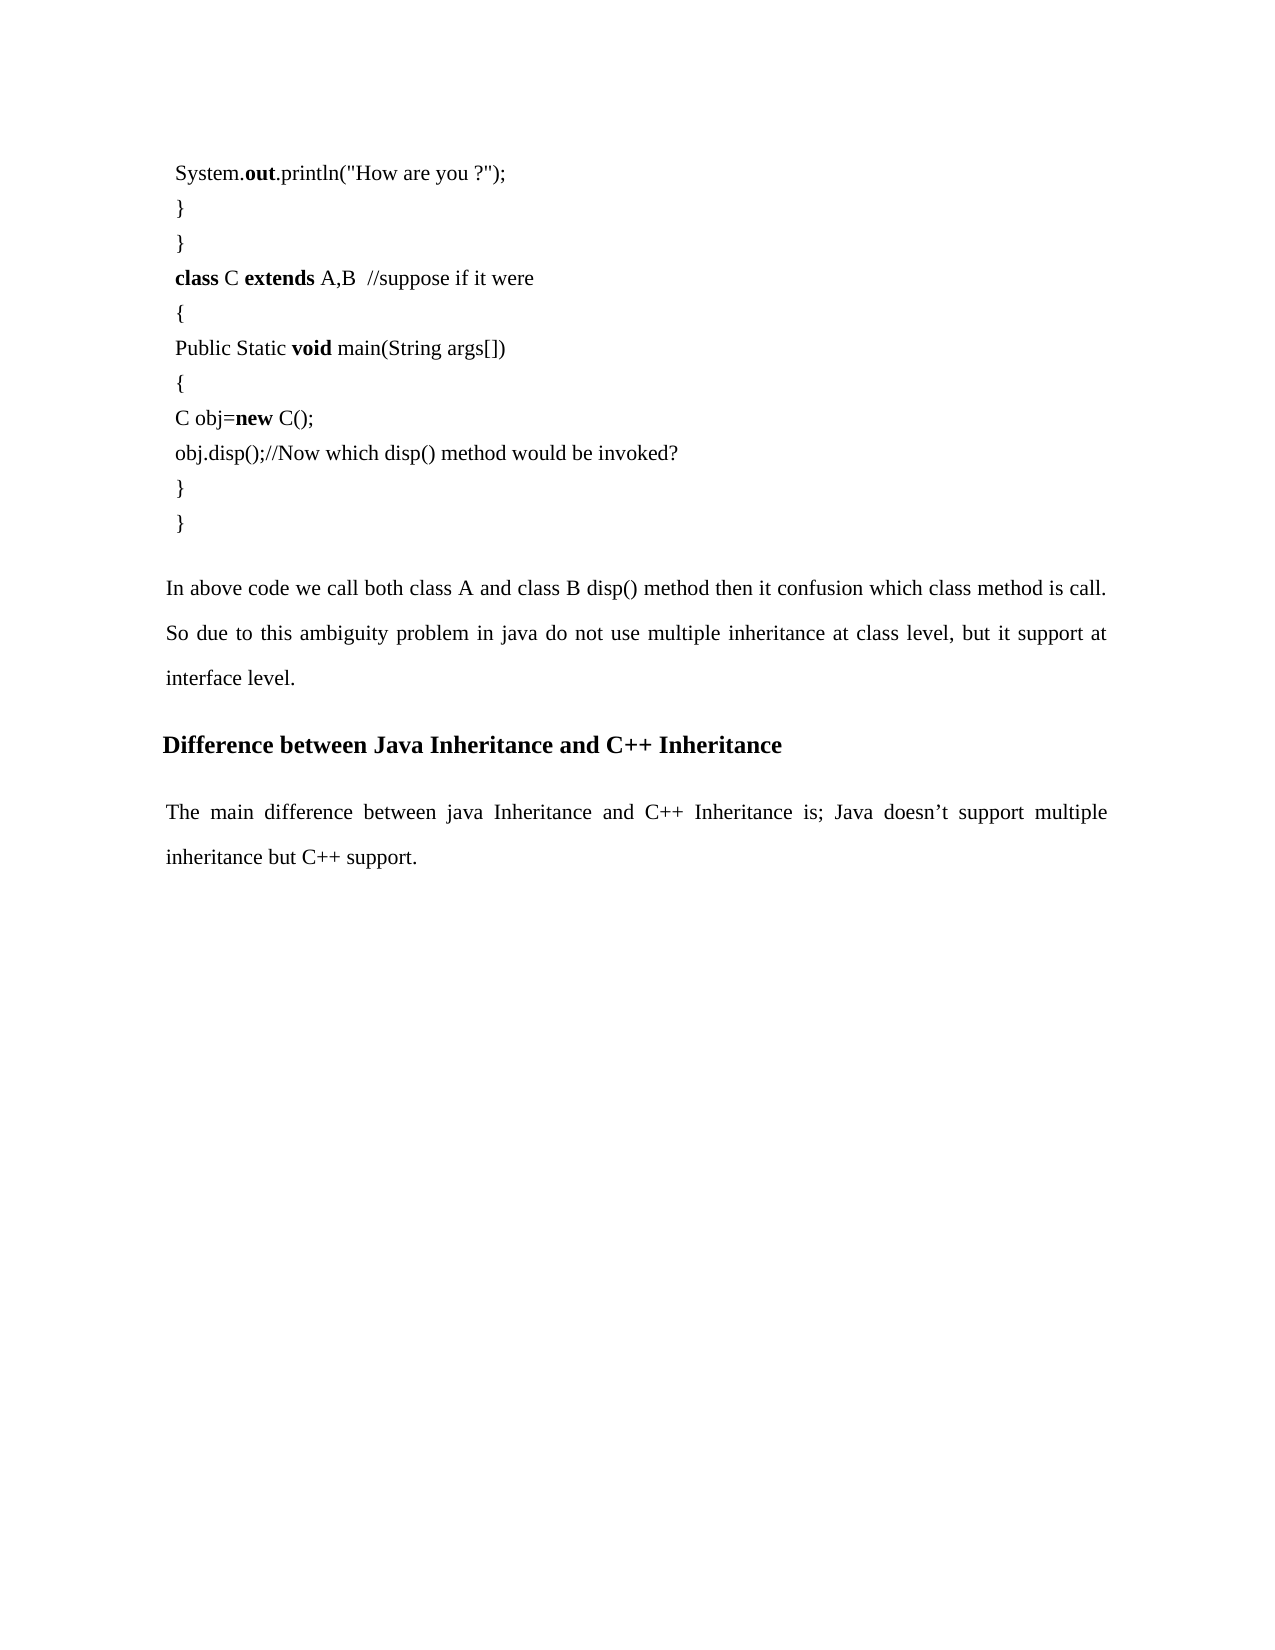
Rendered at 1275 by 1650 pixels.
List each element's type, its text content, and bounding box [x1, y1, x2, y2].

text } [175, 220, 1100, 255]
text Public Static void main(String args[]) [175, 325, 1100, 360]
text obj.disp();//Now which disp() method would be invoked? [175, 430, 1100, 465]
text C obj=new C(); [175, 395, 1100, 430]
text { [175, 360, 1100, 395]
text { [175, 290, 1100, 325]
text } [175, 500, 1100, 535]
text The main difference between java Inheritance and C++ Inheritance is; Java doesn’t support multiple inheritance but C++ support. [166, 779, 1109, 869]
text In above code we call both class A and class B disp() method then it confusion which class method is call. So due to this ambiguity problem in java do not use multiple inheritance at class level, but it support at interface level. [166, 555, 1109, 690]
text } [175, 465, 1100, 500]
text } [175, 185, 1100, 220]
text System.out.println("How are you ?"); [175, 150, 1100, 185]
text Difference between Java Inheritance and C++ Inheritance [162, 731, 1125, 759]
text class C extends A,B //suppose if it were [175, 255, 1100, 290]
